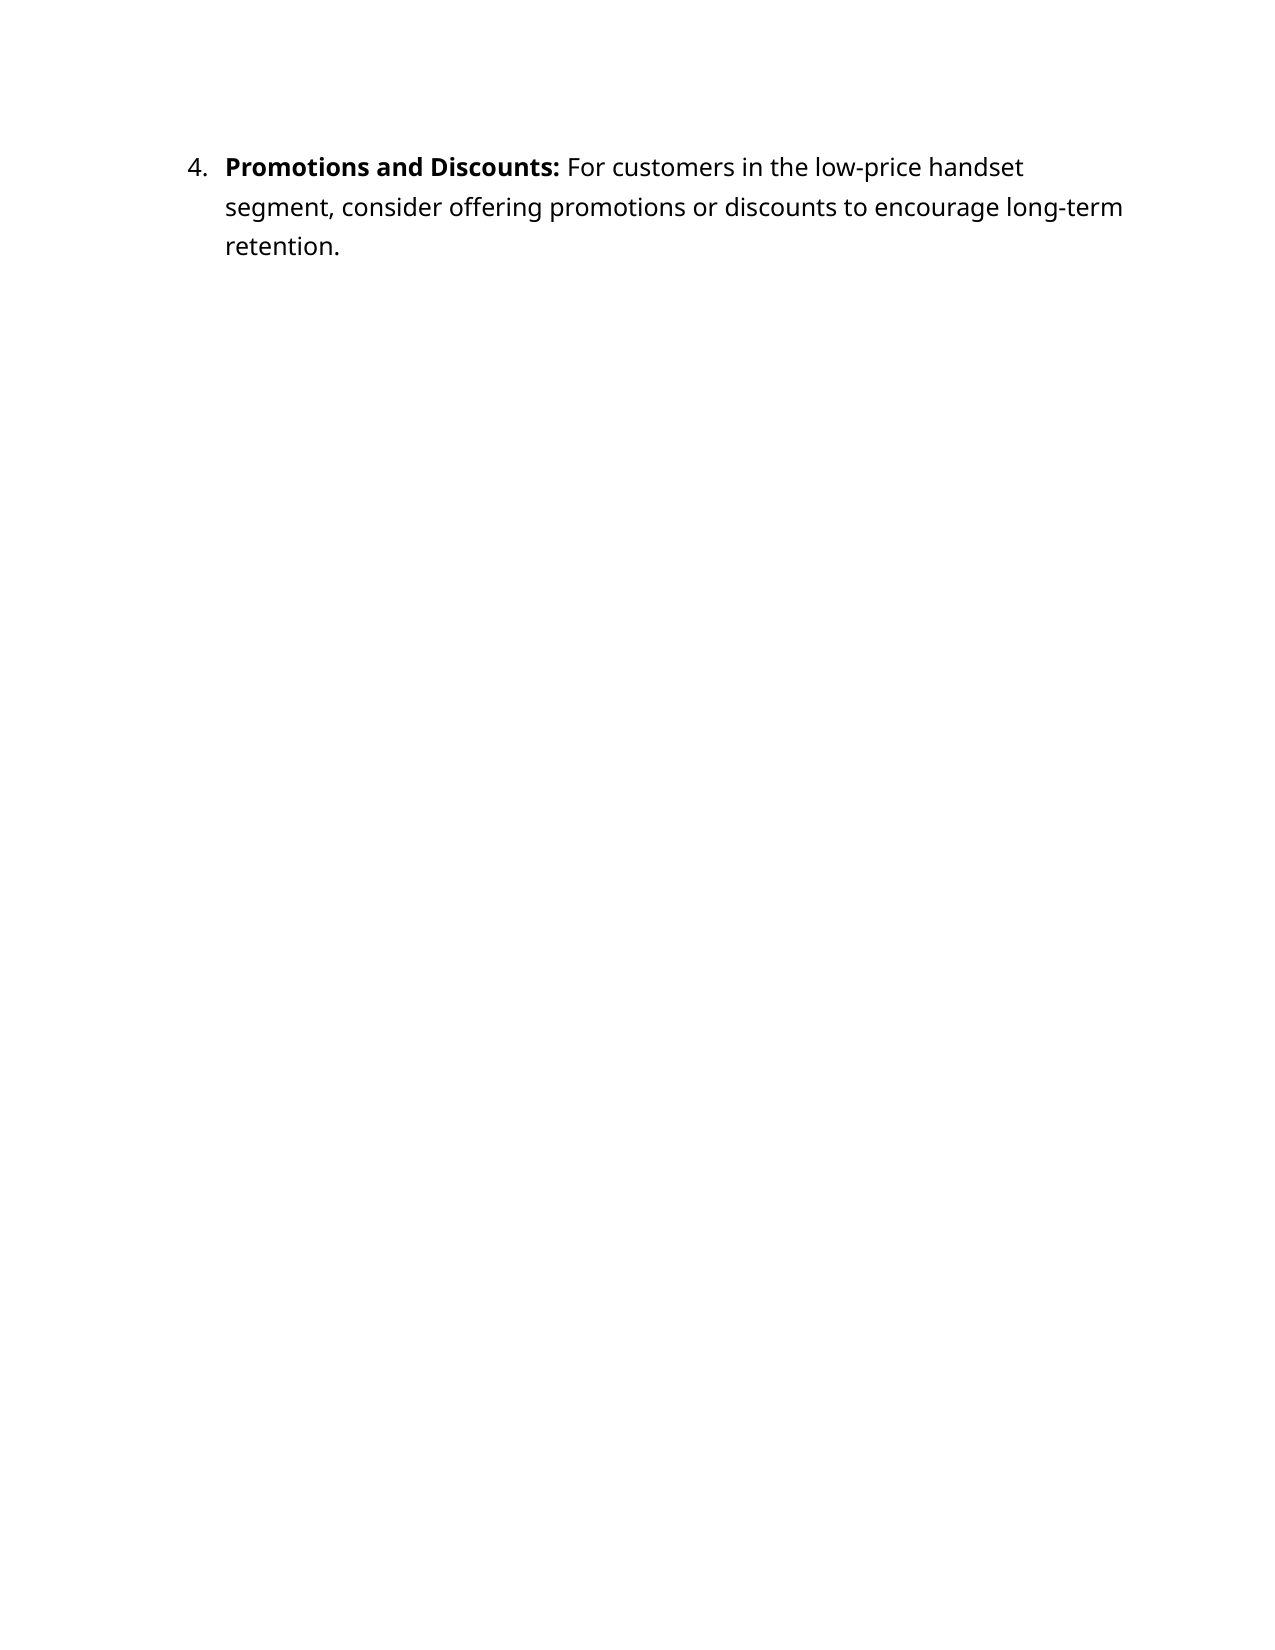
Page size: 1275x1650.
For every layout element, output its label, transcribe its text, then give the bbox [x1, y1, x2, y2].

list Promotions and Discounts: For customers in the low-price handset segment, consider offering promotions or discounts to encourage long-term retention. [187, 150, 1125, 262]
